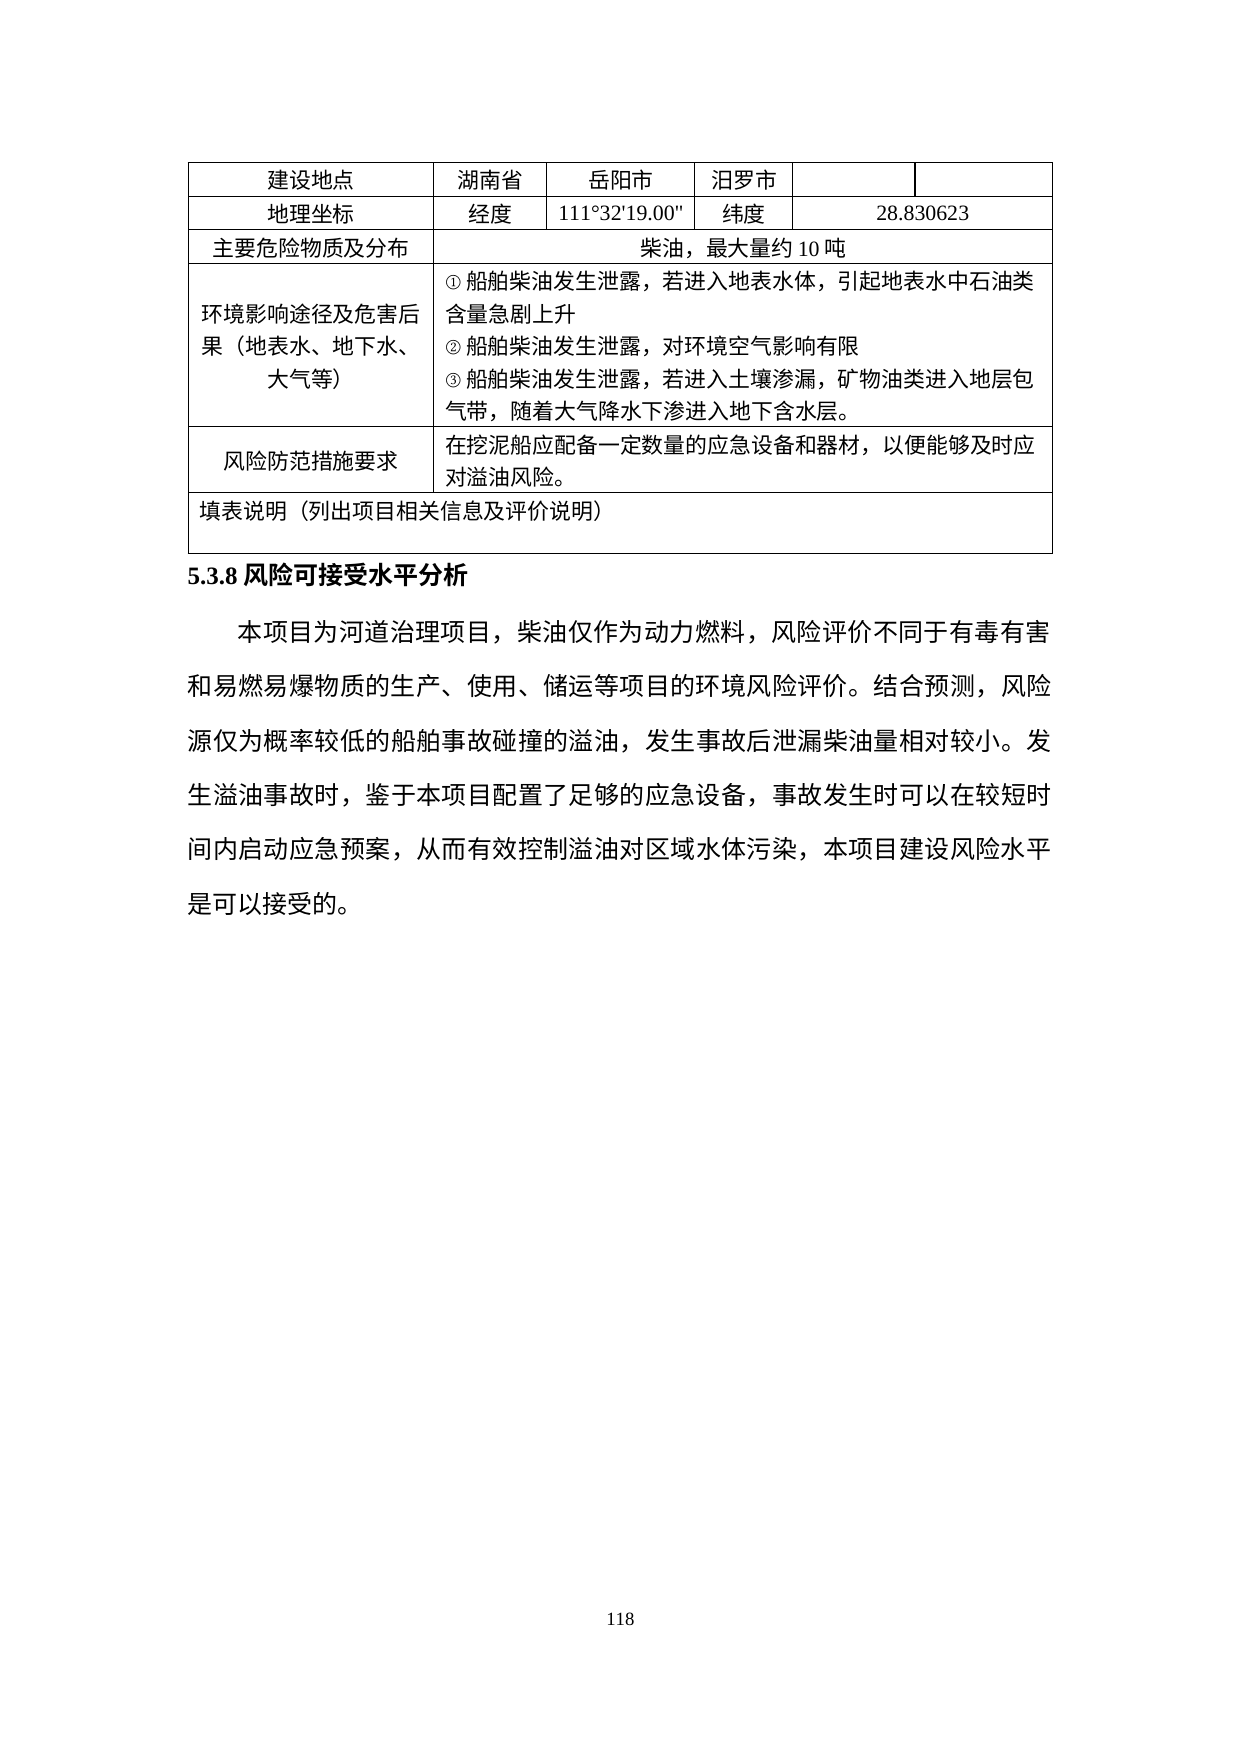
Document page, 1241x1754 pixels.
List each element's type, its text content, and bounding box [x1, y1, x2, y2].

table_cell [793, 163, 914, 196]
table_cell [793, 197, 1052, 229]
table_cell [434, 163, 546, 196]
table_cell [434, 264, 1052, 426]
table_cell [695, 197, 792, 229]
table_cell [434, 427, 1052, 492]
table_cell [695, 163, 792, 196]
subtitle 5.3.8 风险可接受水平分析 [187, 556, 1053, 592]
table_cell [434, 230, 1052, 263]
text 本项目为河道治理项目，柴油仅作为动力燃料，风险评价不同于有毒有害和易燃易爆物质的生产、使用、储运等项目的环境风险评价。结合预测，风险源仅为概率较低的船舶事故碰撞的溢油，发生事故后泄漏柴油量相对较小。发生溢油事故时，鉴于本项目配置了足够的应急设备，事故发生时可以在较短时间内启动应急预案，从而有效控制溢油对区域水体污染，本项目建设风险水平是可以接受的。 [187, 612, 1053, 920]
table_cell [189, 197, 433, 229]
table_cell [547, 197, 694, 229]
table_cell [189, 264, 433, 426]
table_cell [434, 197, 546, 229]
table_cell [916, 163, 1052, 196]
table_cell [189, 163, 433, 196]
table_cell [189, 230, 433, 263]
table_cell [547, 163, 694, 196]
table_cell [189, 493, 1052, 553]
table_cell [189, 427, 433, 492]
